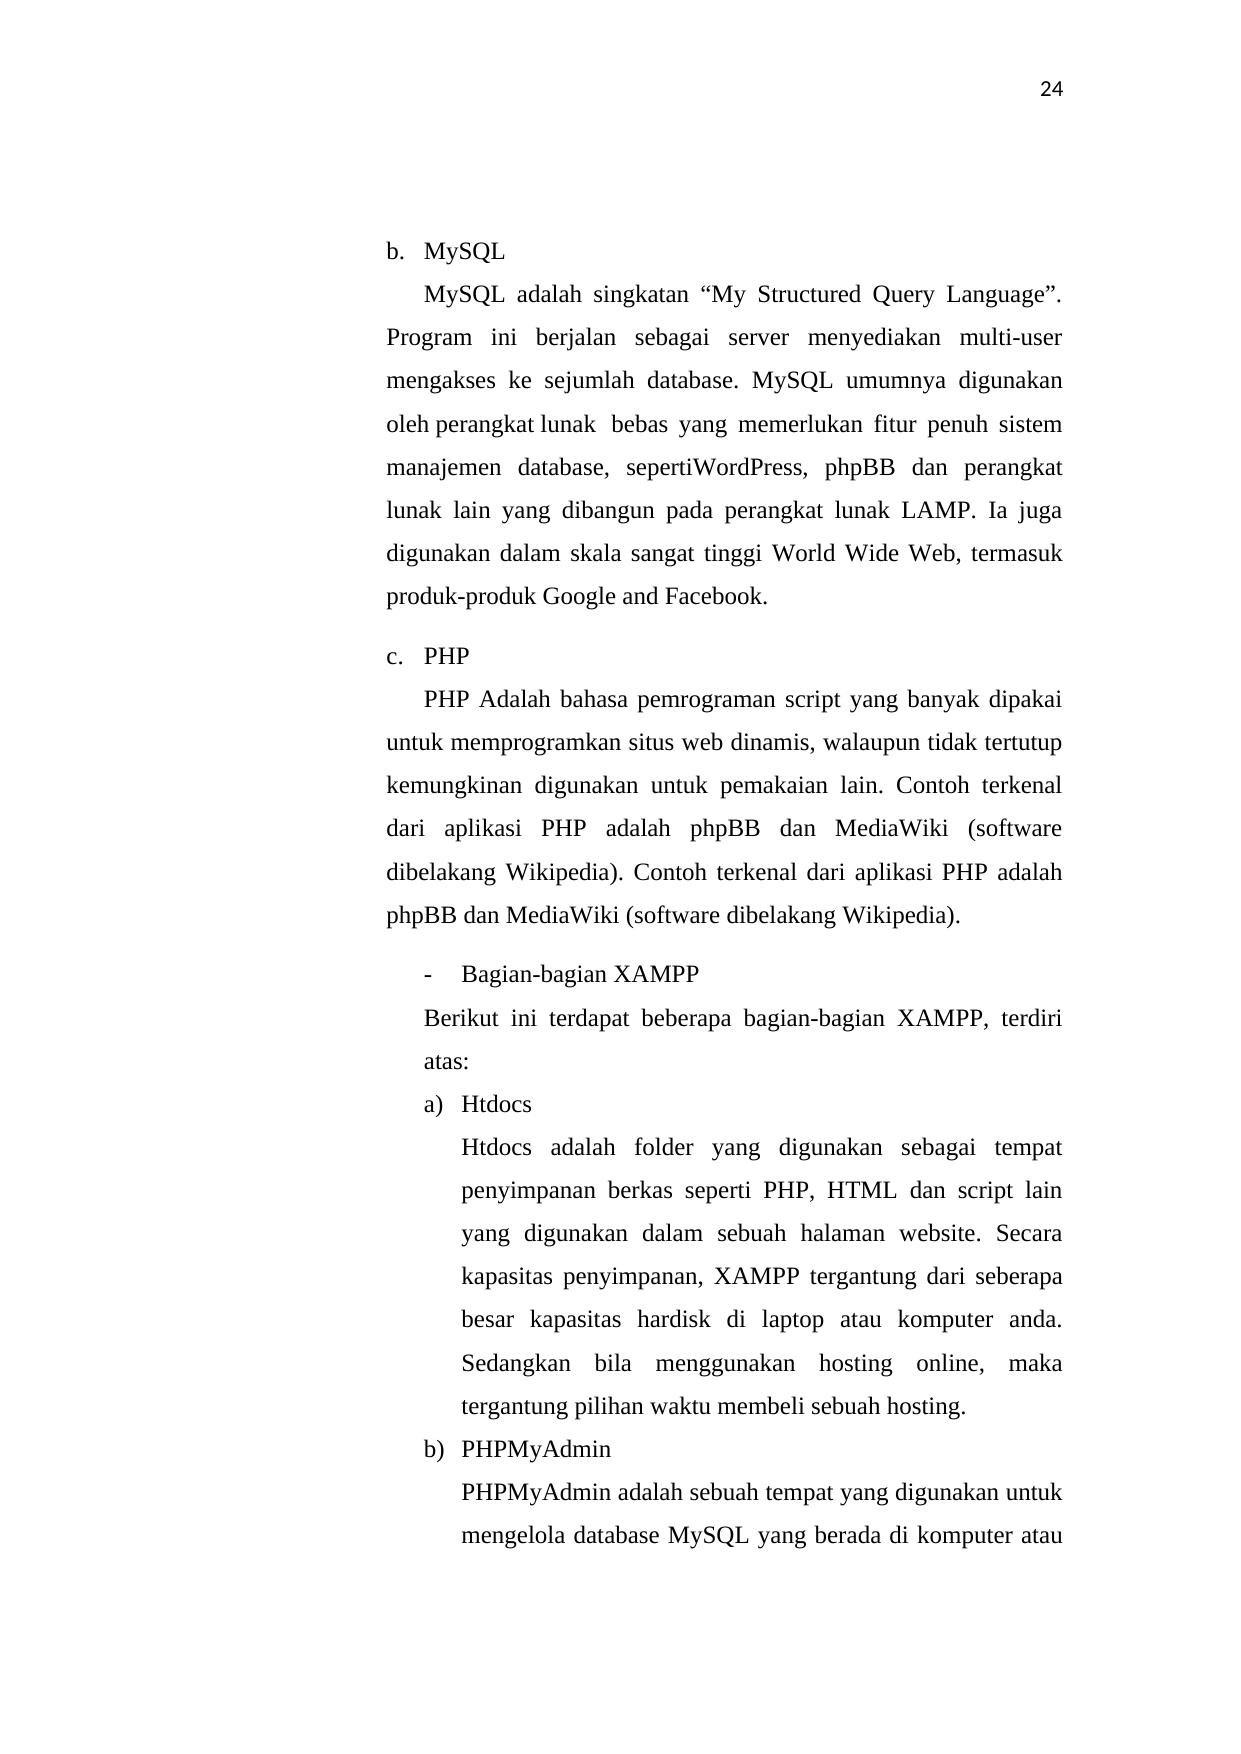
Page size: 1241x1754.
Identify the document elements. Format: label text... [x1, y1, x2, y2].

list Htdocs [424, 1089, 1063, 1118]
text PHP Adalah bahasa pemrograman script yang banyak dipakai untuk memprogramkan situs web dinamis, walaupun tidak tertutup kemungkinan digunakan untuk pemakaian lain. Contoh terkenal dari aplikasi PHP adalah phpBB dan MediaWiki (software dibelakang Wikipedia). Contoh terkenal dari aplikasi PHP adalah phpBB dan MediaWiki (software dibelakang Wikipedia). [386, 684, 1063, 928]
list Htdocs adalah folder yang digunakan sebagai tempat penyimpanan berkas seperti PHP, HTML dan script lain yang digunakan dalam sebuah halaman website. Secara kapasitas penyimpanan, XAMPP tergantung dari seberapa besar kapasitas hardisk di laptop atau komputer anda. Sedangkan bila menggunakan hosting online, maka tergantung pilihan waktu membeli sebuah hosting. [461, 1132, 1063, 1419]
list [461, 1477, 1063, 1549]
list PHP [386, 641, 1063, 670]
list PHPMyAdmin [424, 1434, 1063, 1463]
text MySQL adalah singkatan “My Structured Query Language”. Program ini berjalan sebagai server menyediakan multi-user mengakses ke sejumlah database. MySQL umumnya digunakan oleh perangkat lunak bebas yang memerlukan fitur penuh sistem manajemen database, sepertiWordPress, phpBB dan perangkat lunak lain yang dibangun pada perangkat lunak LAMP. Ia juga digunakan dalam skala sangat tinggi World Wide Web, termasuk produk-produk Google and Facebook. [386, 279, 1063, 610]
list MySQL [386, 236, 1063, 265]
list Bagian-bagian XAMPP [424, 959, 1063, 988]
list Berikut ini terdapat beberapa bagian-bagian XAMPP, terdiri atas: [424, 1003, 1063, 1074]
